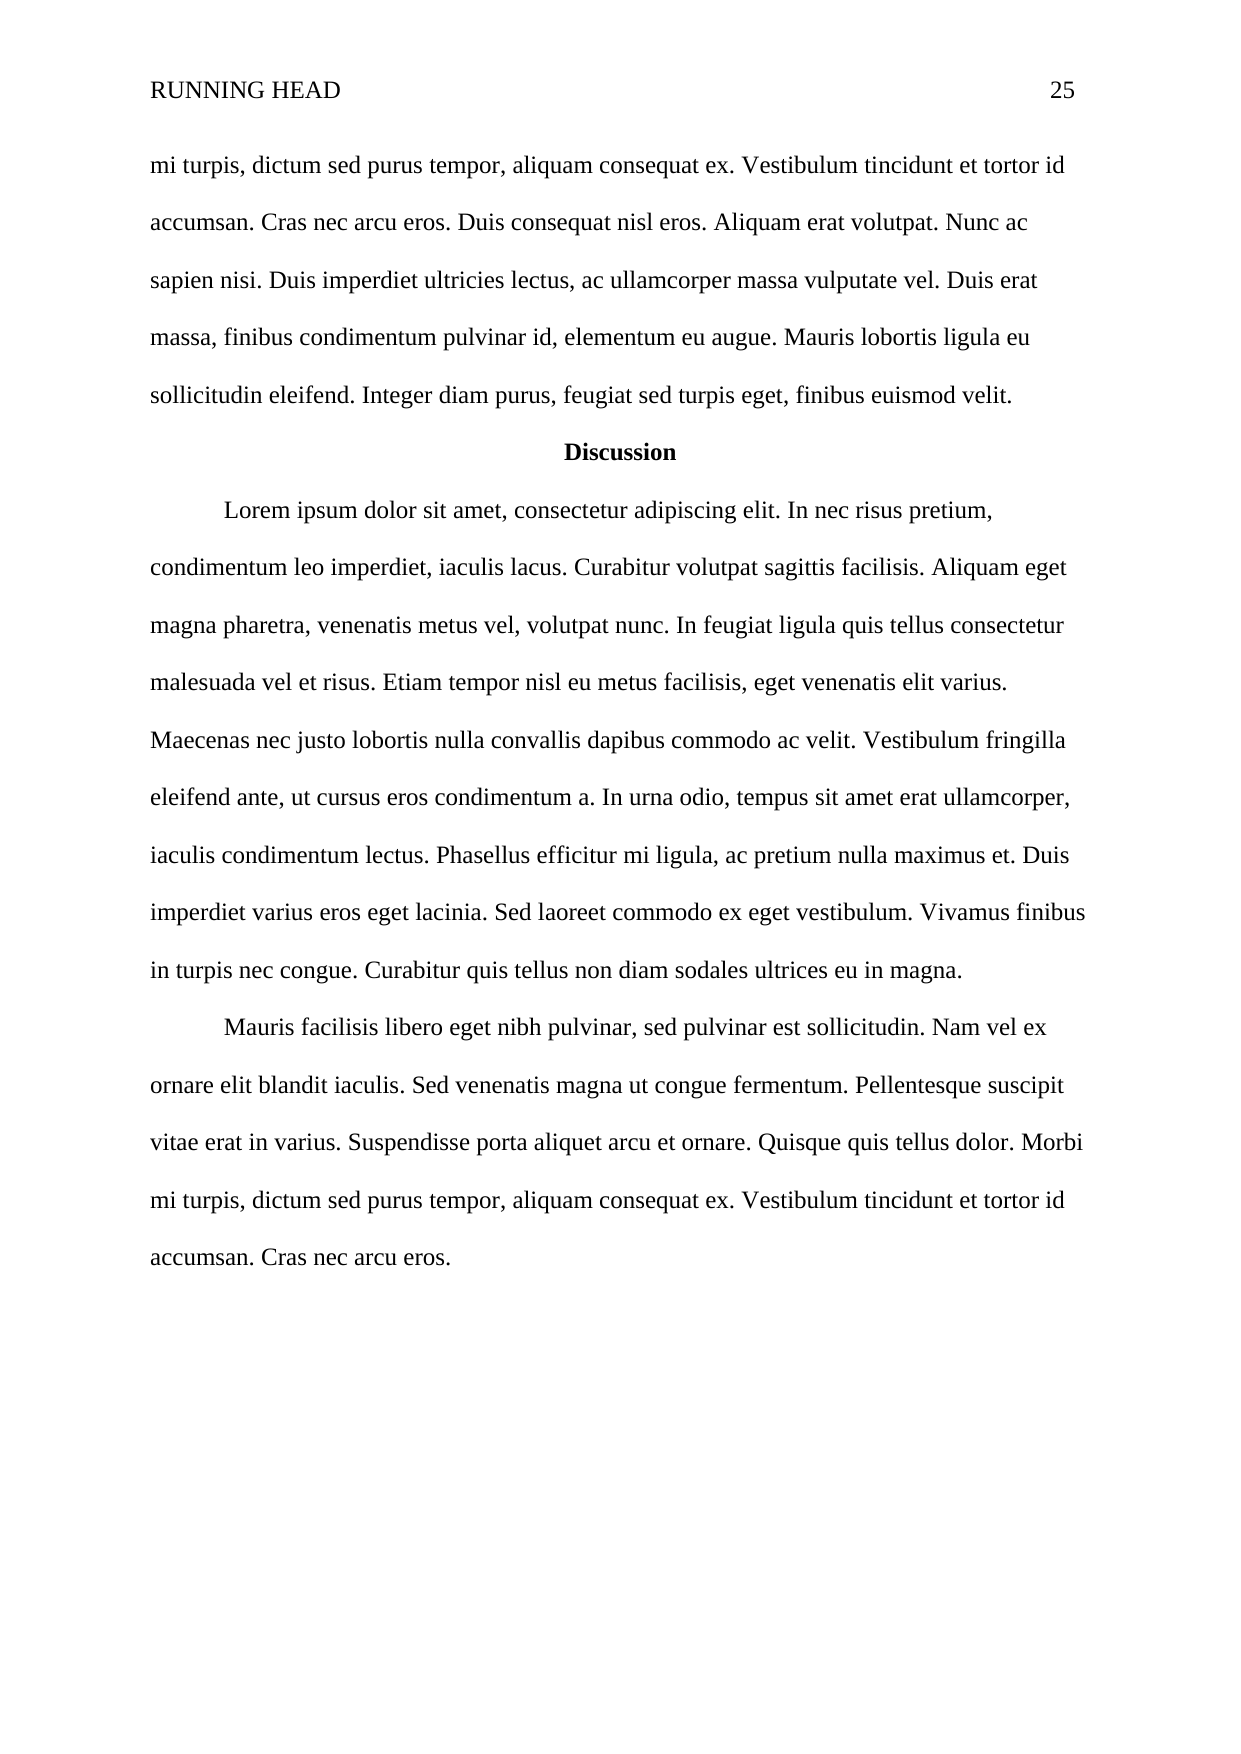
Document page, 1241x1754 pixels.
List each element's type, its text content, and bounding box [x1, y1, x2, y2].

subtitle Discussion [150, 437, 1090, 466]
text Mauris facilisis libero eget nibh pulvinar, sed pulvinar est sollicitudin. Nam vel ex ornare elit blandit iaculis. Sed venenatis magna ut congue fermentum. Pellentesque suscipit vitae erat in varius. Suspendisse porta aliquet arcu et ornare. Quisque quis tellus dolor. Morbi mi turpis, dictum sed purus tempor, aliquam consequat ex. Vestibulum tincidunt et tortor id accumsan. Cras nec arcu eros. [150, 1012, 1090, 1271]
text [150, 150, 1090, 409]
